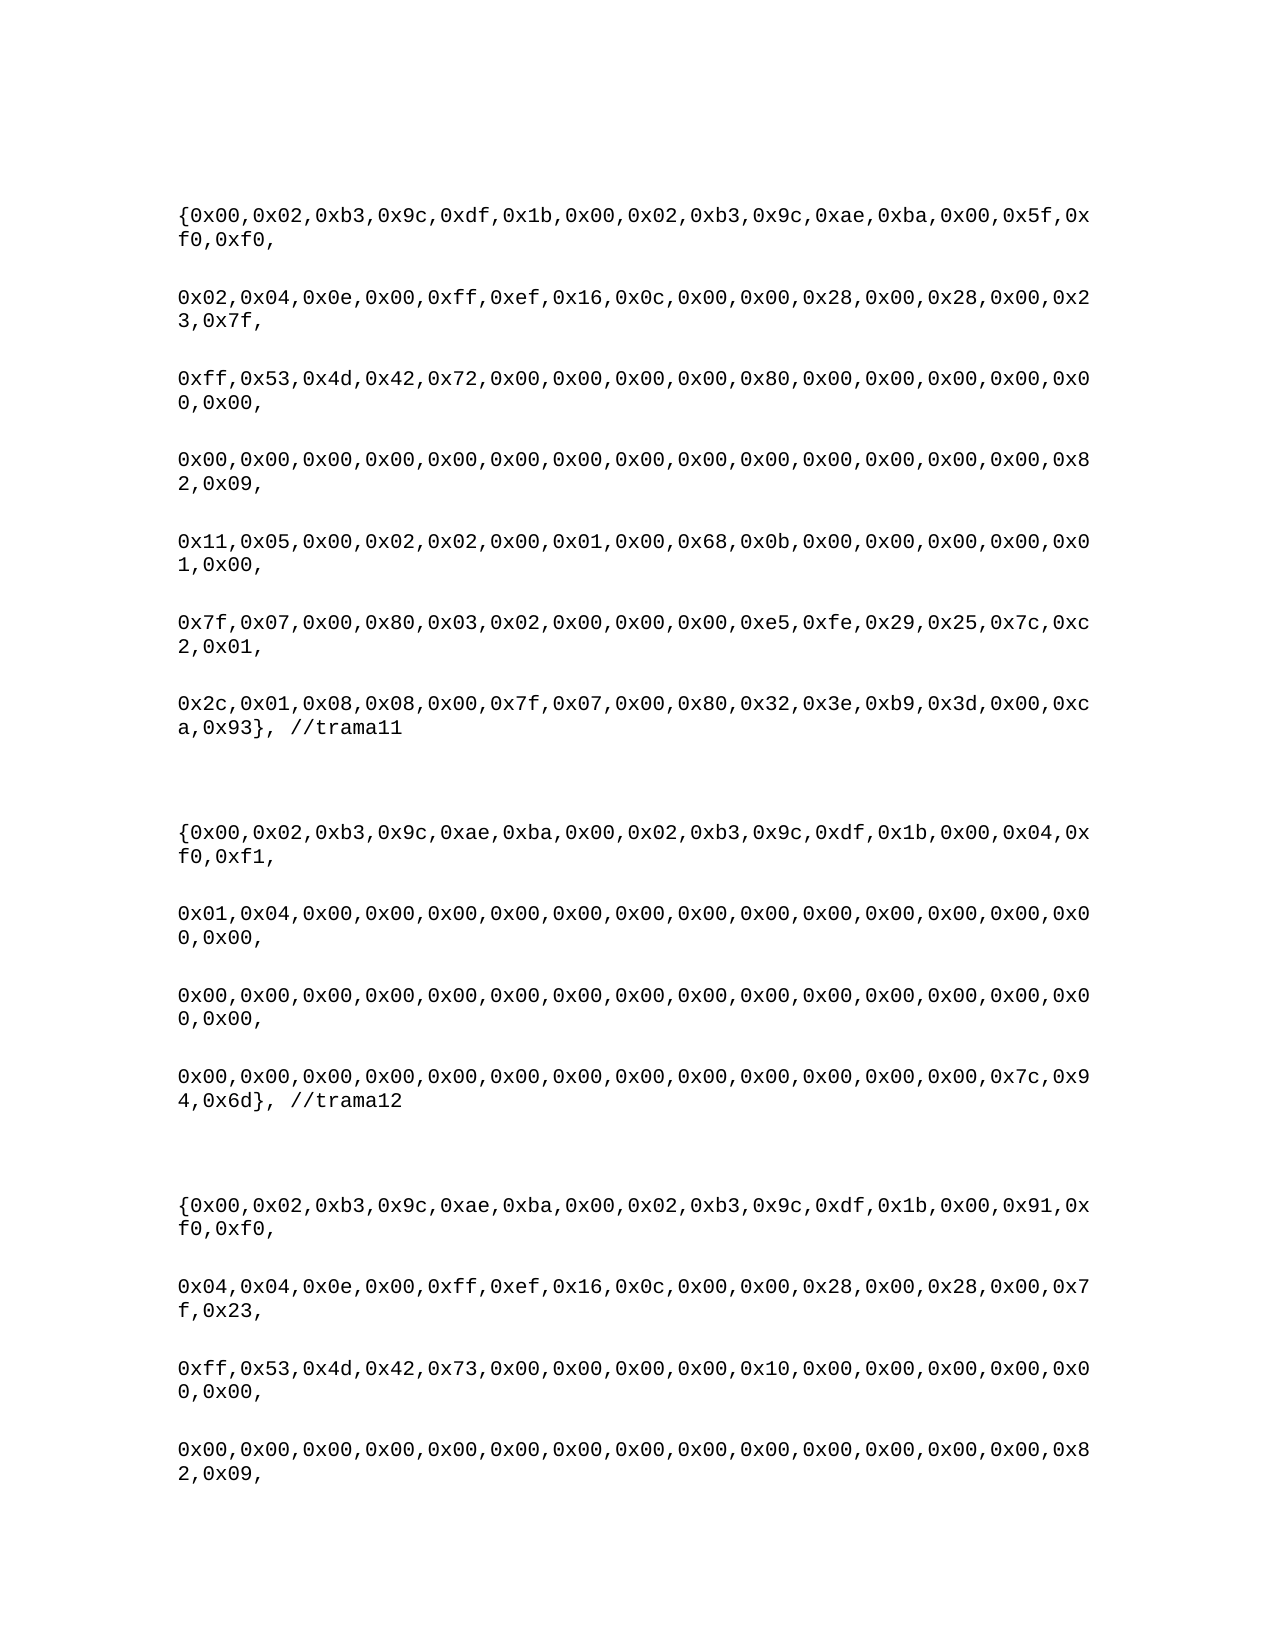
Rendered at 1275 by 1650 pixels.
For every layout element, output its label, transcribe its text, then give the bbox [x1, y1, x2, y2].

text 0x7f,0x07,0x00,0x80,0x03,0x02,0x00,0x00,0x00,0xe5,0xfe,0x29,0x25,0x7c,0xc2,0x01, [177, 578, 1098, 659]
text 0x04,0x04,0x0e,0x00,0xff,0xef,0x16,0x0c,0x00,0x00,0x28,0x00,0x28,0x00,0x7f,0x23, [177, 1242, 1098, 1323]
text {0x00,0x02,0xb3,0x9c,0xae,0xba,0x00,0x02,0xb3,0x9c,0xdf,0x1b,0x00,0x91,0xf0,0xf0, [177, 1137, 1098, 1242]
text {0x00,0x02,0xb3,0x9c,0xae,0xba,0x00,0x02,0xb3,0x9c,0xdf,0x1b,0x00,0x04,0xf0,0xf1, [177, 764, 1098, 869]
text 0xff,0x53,0x4d,0x42,0x72,0x00,0x00,0x00,0x00,0x80,0x00,0x00,0x00,0x00,0x00,0x00, [177, 334, 1098, 415]
text 0x00,0x00,0x00,0x00,0x00,0x00,0x00,0x00,0x00,0x00,0x00,0x00,0x00,0x7c,0x94,0x6d}, //trama12 [177, 1032, 1098, 1113]
text 0x00,0x00,0x00,0x00,0x00,0x00,0x00,0x00,0x00,0x00,0x00,0x00,0x00,0x00,0x82,0x09, [177, 1405, 1098, 1486]
text 0xff,0x53,0x4d,0x42,0x73,0x00,0x00,0x00,0x00,0x10,0x00,0x00,0x00,0x00,0x00,0x00, [177, 1323, 1098, 1405]
text 0x01,0x04,0x00,0x00,0x00,0x00,0x00,0x00,0x00,0x00,0x00,0x00,0x00,0x00,0x00,0x00, [177, 869, 1098, 951]
text 0x00,0x00,0x00,0x00,0x00,0x00,0x00,0x00,0x00,0x00,0x00,0x00,0x00,0x00,0x00,0x00, [177, 951, 1098, 1032]
text {0x00,0x02,0xb3,0x9c,0xdf,0x1b,0x00,0x02,0xb3,0x9c,0xae,0xba,0x00,0x5f,0xf0,0xf0, [177, 148, 1098, 253]
text 0x02,0x04,0x0e,0x00,0xff,0xef,0x16,0x0c,0x00,0x00,0x28,0x00,0x28,0x00,0x23,0x7f, [177, 253, 1098, 334]
text 0x2c,0x01,0x08,0x08,0x00,0x7f,0x07,0x00,0x80,0x32,0x3e,0xb9,0x3d,0x00,0xca,0x93}, //trama11 [177, 659, 1098, 741]
text 0x00,0x00,0x00,0x00,0x00,0x00,0x00,0x00,0x00,0x00,0x00,0x00,0x00,0x00,0x82,0x09, [177, 415, 1098, 497]
text 0x11,0x05,0x00,0x02,0x02,0x00,0x01,0x00,0x68,0x0b,0x00,0x00,0x00,0x00,0x01,0x00, [177, 497, 1098, 578]
